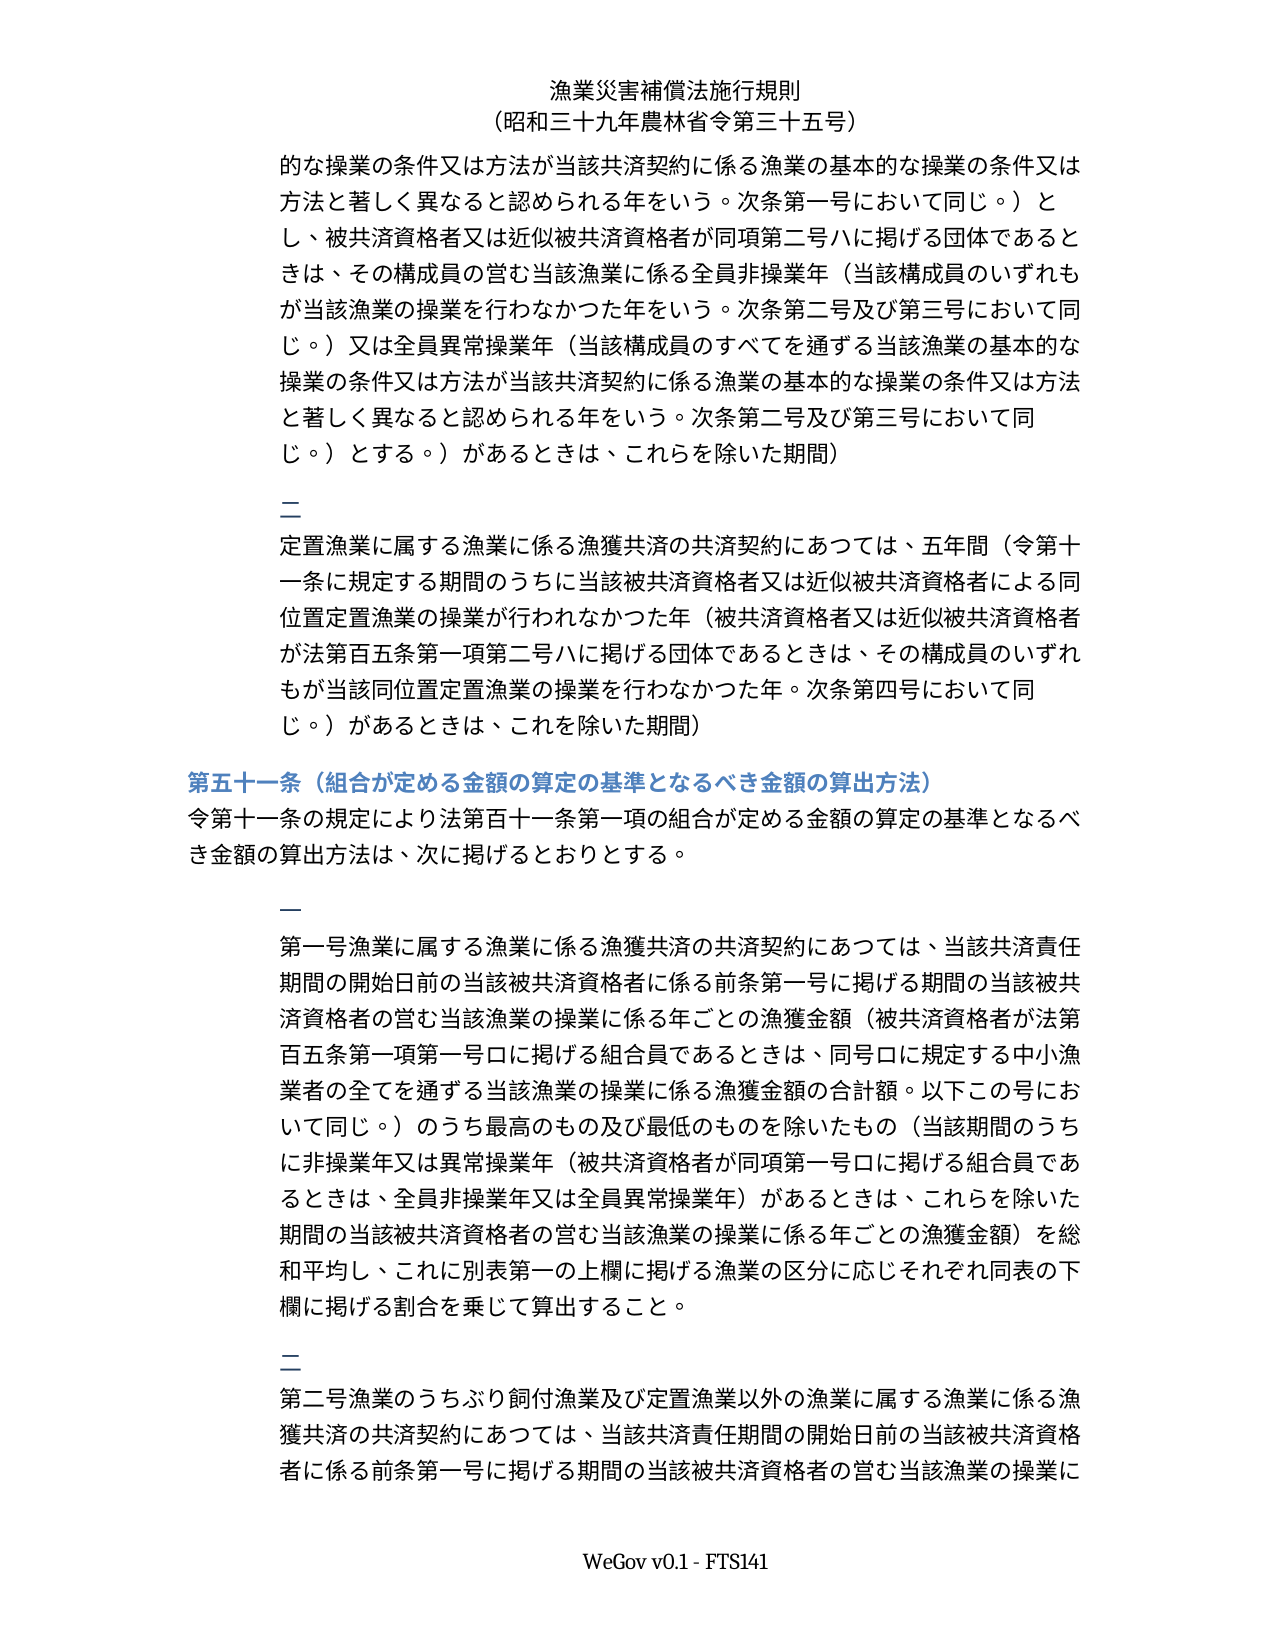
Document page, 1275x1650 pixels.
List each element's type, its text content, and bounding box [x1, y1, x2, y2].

text 第一号漁業に属する漁業に係る漁獲共済の共済契約にあつては、当該共済責任期間の開始日前の当該被共済資格者に係る前条第一号に掲げる期間の当該被共済資格者の営む当該漁業の操業に係る年ごとの漁獲金額（被共済資格者が法第百五条第一項第一号ロに掲げる組合員であるときは、同号ロに規定する中小漁業者の全てを通ずる当該漁業の操業に係る漁獲金額の合計額。以下この号において同じ。）のうち最高のもの及び最低のものを除いたもの（当該期間のうちに非操業年又は異常操業年（被共済資格者が同項第一号ロに掲げる組合員であるときは、全員非操業年又は全員異常操業年）があるときは、これらを除いた期間の当該被共済資格者の営む当該漁業の操業に係る年ごとの漁獲金額）を総和平均し、これに別表第一の上欄に掲げる漁業の区分に応じそれぞれ同表の下欄に掲げる割合を乗じて算出すること。 [279, 931, 1087, 1322]
text 定置漁業に属する漁業に係る漁獲共済の共済契約にあつては、五年間（令第十一条に規定する期間のうちに当該被共済資格者又は近似被共済資格者による同位置定置漁業の操業が行われなかつた年（被共済資格者又は近似被共済資格者が法第百五条第一項第二号ハに掲げる団体であるときは、その構成員のいずれもが当該同位置定置漁業の操業を行わなかつた年。次条第四号において同じ。）があるときは、これを除いた期間） [279, 530, 1087, 741]
subtitle 一 [279, 895, 1087, 927]
subtitle 二 [279, 494, 1087, 526]
subtitle 第五十一条（組合が定める金額の算定の基準となるべき金額の算出方法） [187, 767, 1087, 798]
subtitle 二 [279, 1347, 1087, 1379]
text 令第十一条の規定により法第百十一条第一項の組合が定める金額の算定の基準となるべき金額の算出方法は、次に掲げるとおりとする。 [187, 803, 1087, 870]
